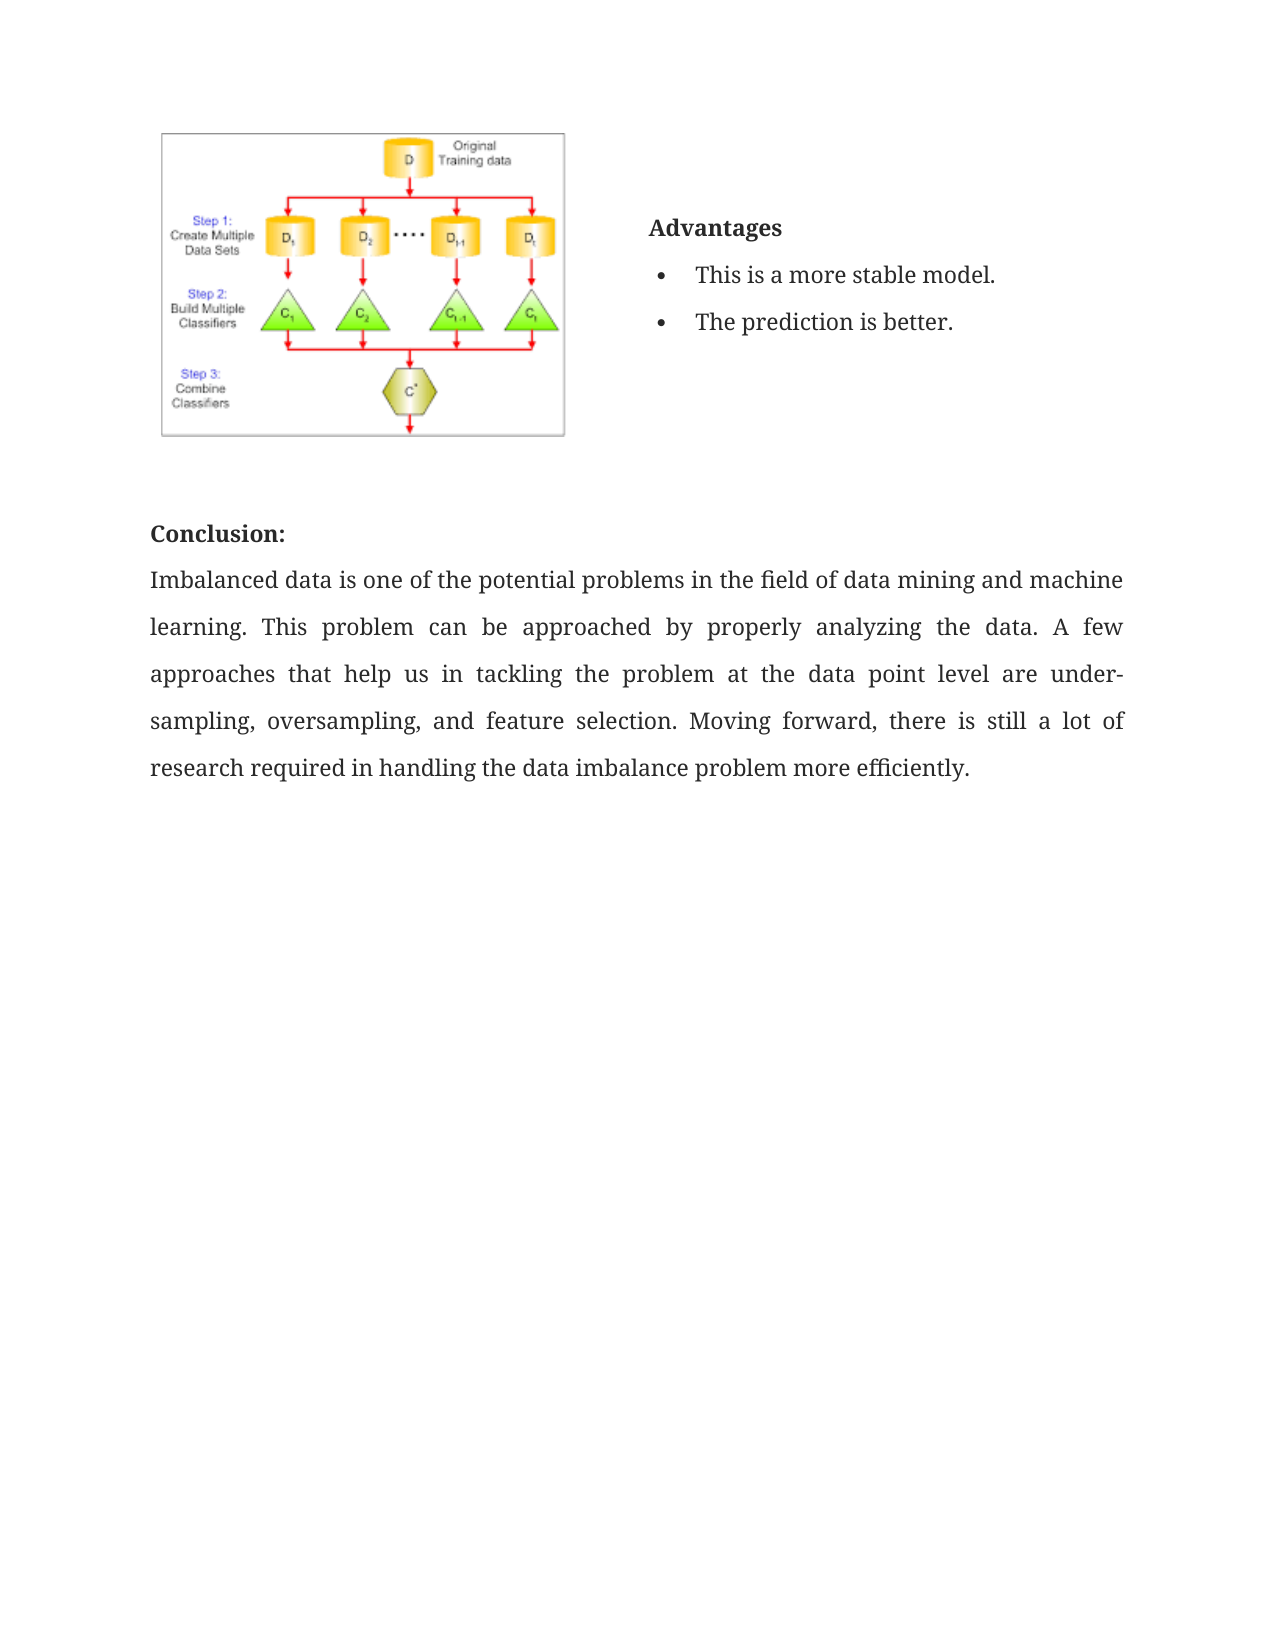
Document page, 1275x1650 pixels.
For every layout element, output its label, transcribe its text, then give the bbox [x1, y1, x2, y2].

text Imbalanced data is one of the potential problems in the field of data mining and machine learning. This problem can be approached by properly analyzing the data. A few approaches that help us in tackling the problem at the data point level are under-sampling, oversampling, and feature selection. Moving forward, there is still a lot of research required in handling the data imbalance problem more efficiently. [150, 564, 1125, 783]
text Conclusion: [150, 517, 1125, 549]
picture [161, 133, 566, 437]
table_header [150, 113, 637, 450]
table_header Advantages This is a more stable model. The prediction is better. [637, 113, 1124, 450]
